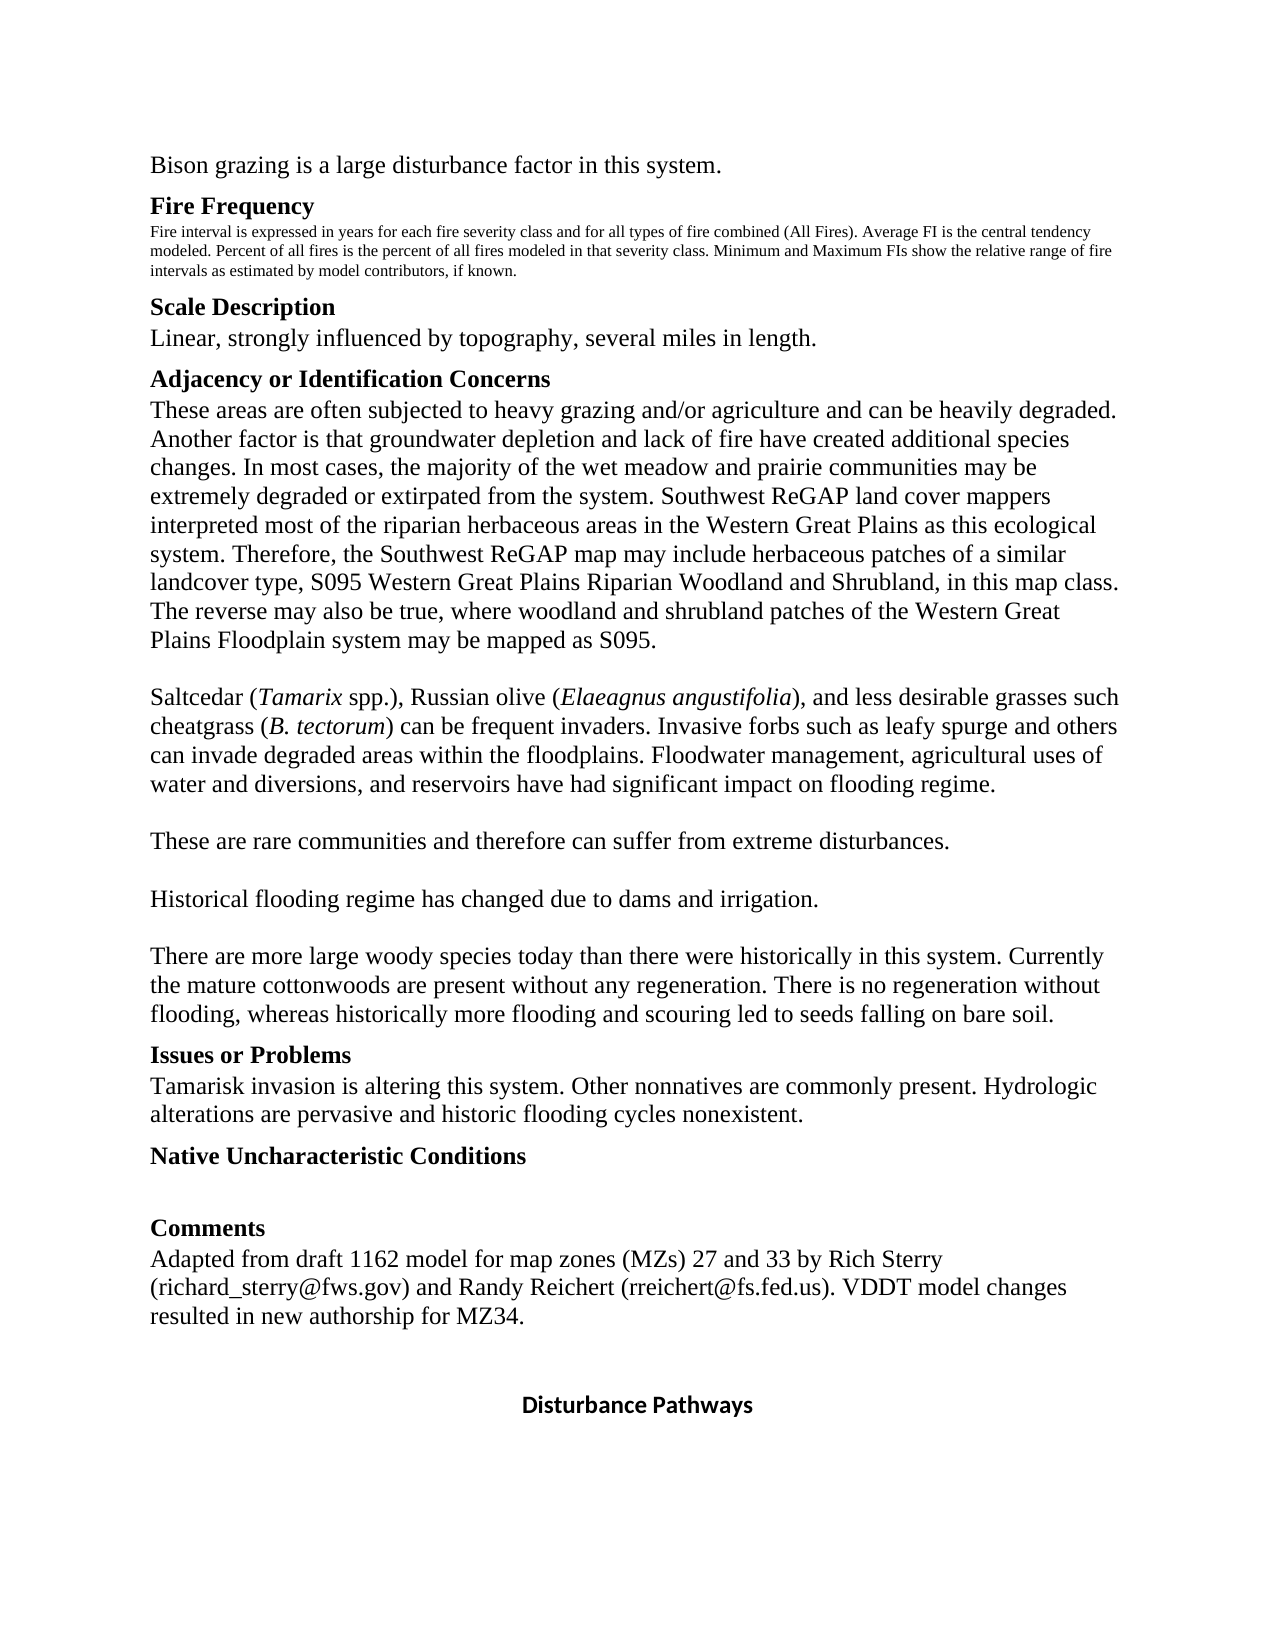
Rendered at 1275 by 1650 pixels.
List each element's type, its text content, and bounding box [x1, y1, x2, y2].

text There are more large woody species today than there were historically in this system. Currently the mature cottonwoods are present without any regeneration. There is no regeneration without flooding, whereas historically more flooding and scouring led to seeds falling on bare soil. [150, 941, 1125, 1027]
text Comments [150, 1213, 1125, 1242]
text Fire Frequency [150, 191, 1125, 220]
text Adjacency or Identification Concerns [150, 364, 1125, 393]
text Bison grazing is a large disturbance factor in this system. [150, 150, 1125, 179]
text Saltcedar (Tamarix spp.), Russian olive (Elaeagnus angustifolia), and less desirable grasses such cheatgrass (B. tectorum) can be frequent invaders. Invasive forbs such as leafy spurge and others can invade degraded areas within the floodplains. Floodwater management, agricultural uses of water and diversions, and reservoirs have had significant impact on flooding regime. [150, 682, 1125, 797]
text Native Uncharacteristic Conditions [150, 1141, 1125, 1169]
text These areas are often subjected to heavy grazing and/or agriculture and can be heavily degraded. Another factor is that groundwater depletion and lack of fire have created additional species changes. In most cases, the majority of the wet meadow and prairie communities may be extremely degraded or extirpated from the system. Southwest ReGAP land cover mappers interpreted most of the riparian herbaceous areas in the Western Great Plains as this ecological system. Therefore, the Southwest ReGAP map may include herbaceous patches of a similar landcover type, S095 Western Great Plains Riparian Woodland and Shrubland, in this map class. The reverse may also be true, where woodland and shrubland patches of the Western Great Plains Floodplain system may be mapped as S095. [150, 395, 1125, 654]
text Historical flooding regime has changed due to dams and irrigation. [150, 884, 1125, 912]
text These are rare communities and therefore can suffer from extreme disturbances. [150, 826, 1125, 855]
text Scale Description [150, 292, 1125, 321]
text Linear, strongly influenced by topography, several miles in length. [150, 323, 1125, 352]
text Tamarisk invasion is altering this system. Other nonnatives are commonly present. Hydrologic alterations are pervasive and historic flooding cycles nonexistent. [150, 1071, 1125, 1128]
text Issues or Problems [150, 1040, 1125, 1069]
text Disturbance Pathways [150, 1389, 1125, 1420]
text Adapted from draft 1162 model for map zones (MZs) 27 and 33 by Rich Sterry (richard_sterry@fws.gov) and Randy Reichert (rreichert@fs.fed.us). VDDT model changes resulted in new authorship for MZ34. [150, 1244, 1125, 1330]
text Fire interval is expressed in years for each fire severity class and for all types of fire combined (All Fires). Average FI is the central tendency modeled. Percent of all fires is the percent of all fires modeled in that severity class. Minimum and Maximum FIs show the relative range of fire intervals as estimated by model contributors, if known. [150, 222, 1125, 279]
